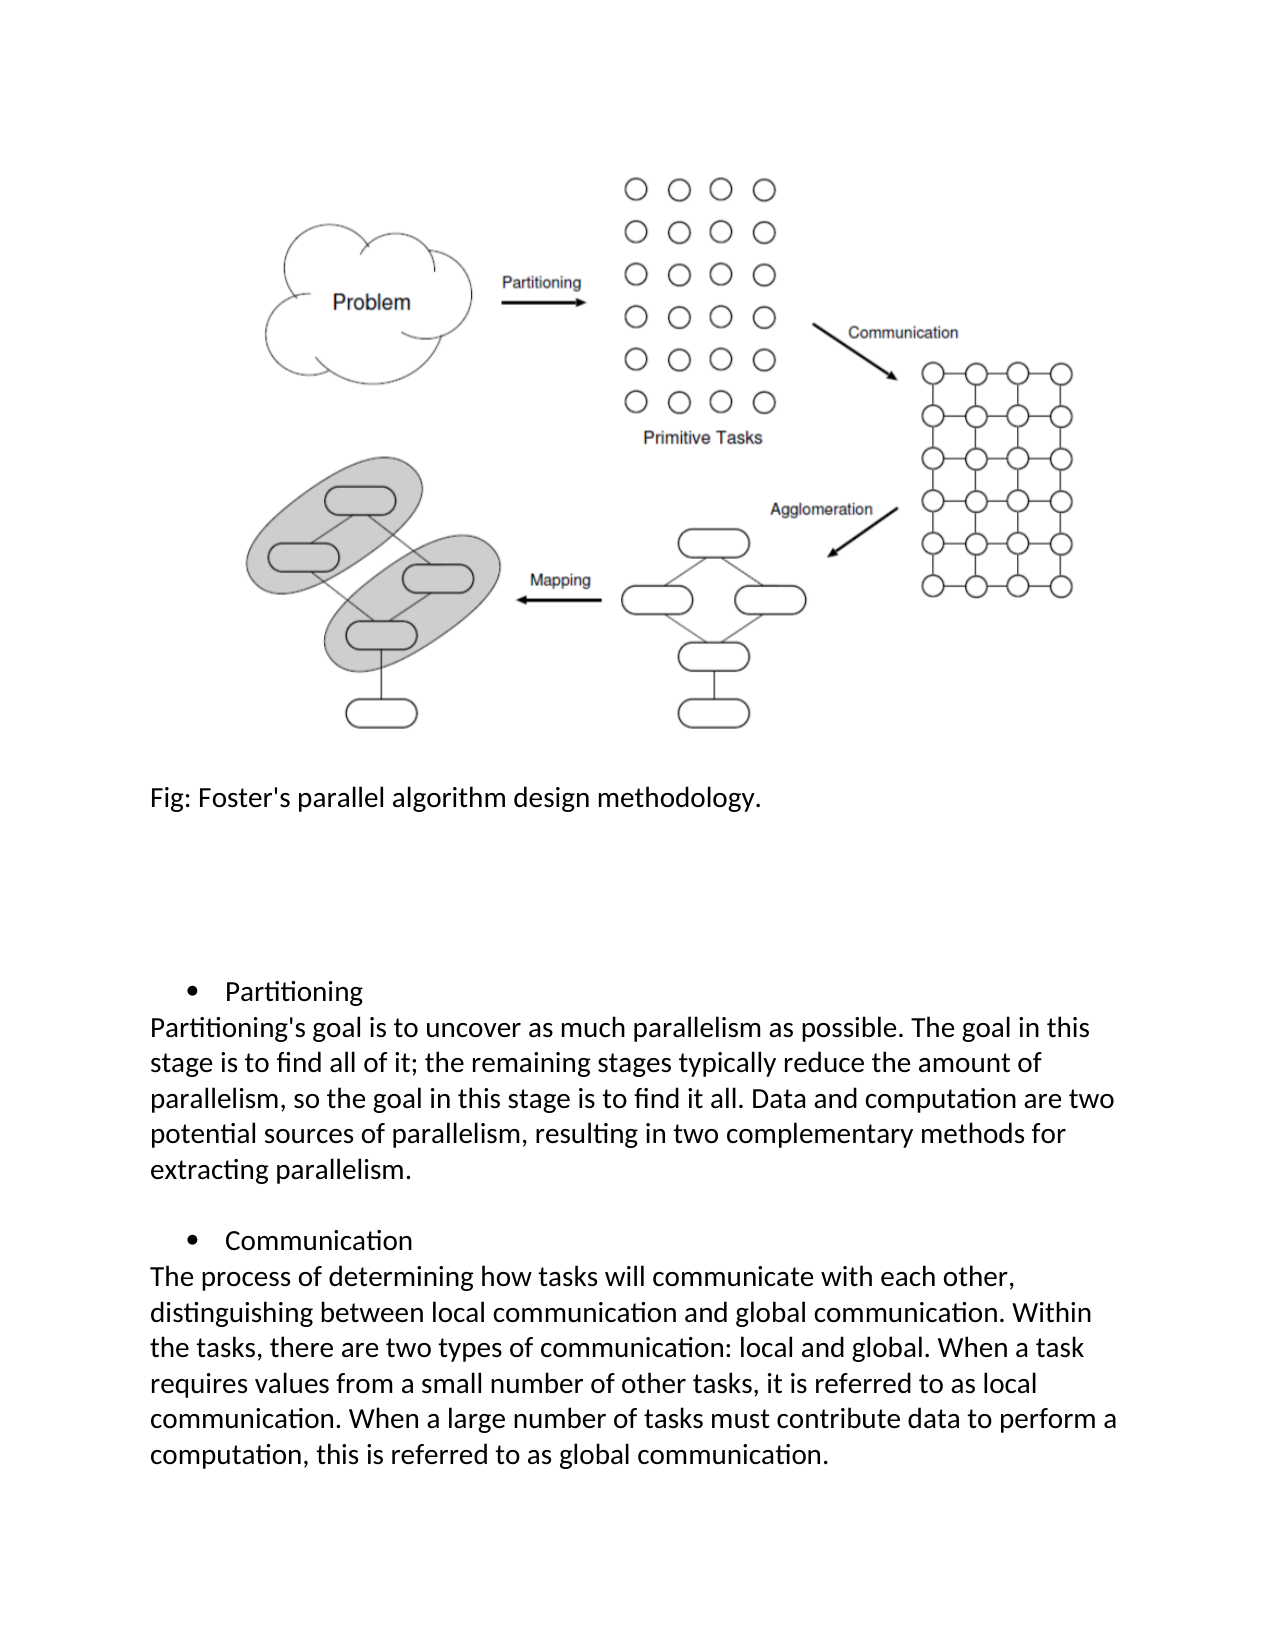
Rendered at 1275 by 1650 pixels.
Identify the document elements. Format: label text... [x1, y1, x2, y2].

text Fig: Foster's parallel algorithm design methodology. [150, 780, 1125, 815]
text Partitioning's goal is to uncover as much parallelism as possible. The goal in this stage is to find all of it; the remaining stages typically reduce the amount of parallelism, so the goal in this stage is to find it all. Data and computation are two potential sources of parallelism, resulting in two complementary methods for extracting parallelism. [150, 1009, 1125, 1187]
list Partitioning [187, 973, 1125, 1009]
list Communication [187, 1222, 1125, 1258]
picture [150, 150, 1125, 780]
text The process of determining how tasks will communicate with each other, distinguishing between local communication and global communication. Within the tasks, there are two types of communication: local and global. When a task requires values from a small number of other tasks, it is referred to as local communication. When a large number of tasks must contribute data to perform a computation, this is referred to as global communication. [150, 1258, 1125, 1472]
